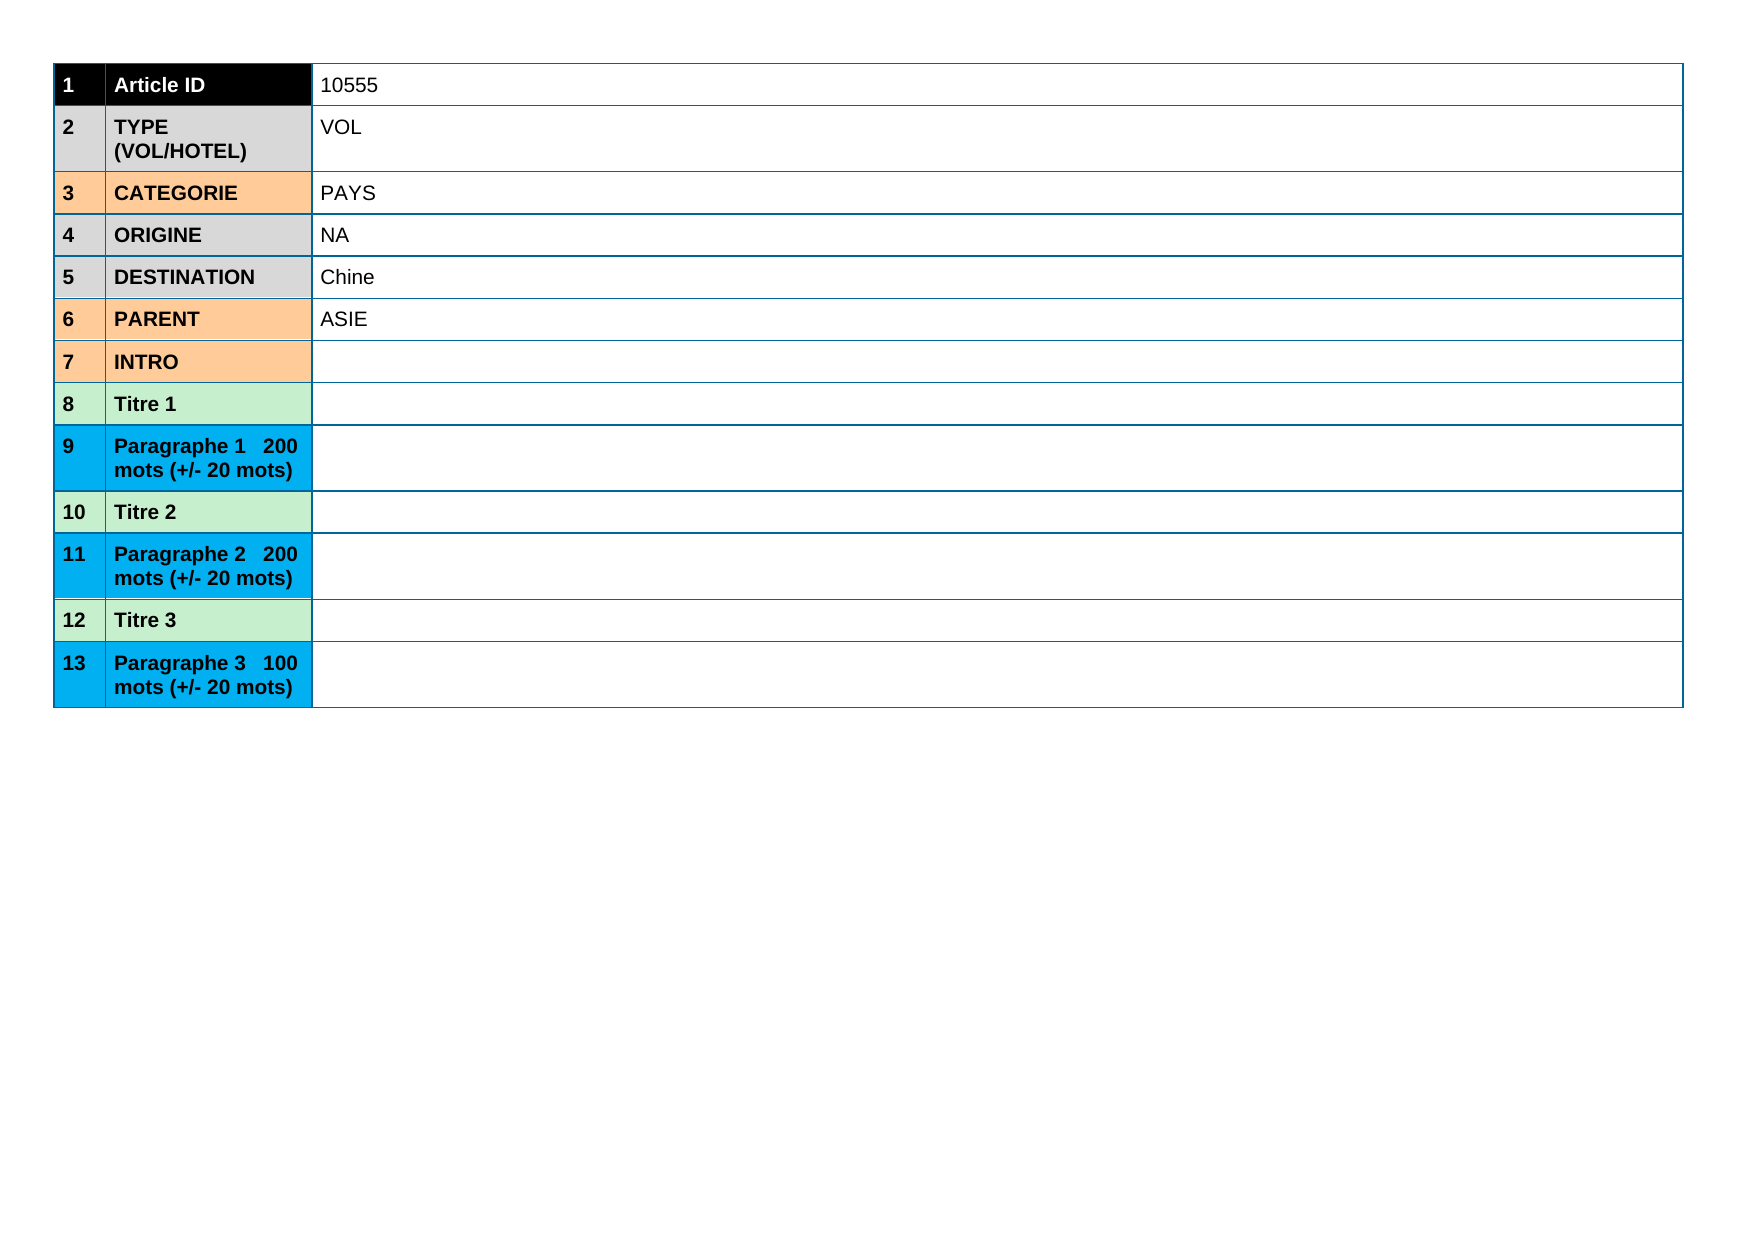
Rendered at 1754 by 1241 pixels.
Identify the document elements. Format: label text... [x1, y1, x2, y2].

table_cell 4 [55, 215, 105, 255]
table_cell [313, 492, 1682, 532]
table_cell 11 [55, 534, 105, 598]
table_cell 7 [55, 341, 105, 382]
table_cell [313, 341, 1682, 382]
table_cell ASIE [313, 299, 1682, 339]
table_cell 8 [55, 383, 105, 424]
table_header 1 [55, 64, 105, 105]
table_cell Titre 1 [106, 383, 311, 424]
table_cell [313, 534, 1682, 598]
table_cell 2 [55, 106, 105, 171]
table_cell TYPE (VOL/HOTEL) [106, 106, 311, 171]
table_cell 6 [55, 299, 105, 339]
table_cell 13 [55, 642, 105, 707]
table_cell 12 [55, 600, 105, 641]
table_cell 9 [55, 426, 105, 490]
table_cell Titre 2 [106, 492, 311, 532]
table_cell Paragraphe 1 200 mots (+/- 20 mots) [106, 426, 311, 490]
table_cell Titre 3 [106, 600, 311, 641]
table_cell PARENT [106, 299, 311, 339]
table_cell INTRO [106, 341, 311, 382]
table_cell Chine [313, 257, 1682, 297]
table_cell VOL [313, 106, 1682, 171]
table_cell Paragraphe 3 100 mots (+/- 20 mots) [106, 642, 311, 707]
table_cell 5 [55, 257, 105, 297]
table_cell ORIGINE [106, 215, 311, 255]
table_header Article ID [106, 64, 311, 105]
table_cell [313, 600, 1682, 641]
table_cell 3 [55, 172, 105, 213]
table_cell [313, 383, 1682, 424]
table_cell NA [313, 215, 1682, 255]
table_cell CATEGORIE [106, 172, 311, 213]
table_cell [313, 426, 1682, 490]
table_cell Paragraphe 2 200 mots (+/- 20 mots) [106, 534, 311, 598]
table_cell PAYS [313, 172, 1682, 213]
table_cell [313, 642, 1682, 707]
table_cell 10 [55, 492, 105, 532]
table_header 10555 [313, 64, 1682, 105]
table_cell DESTINATION [106, 257, 311, 297]
